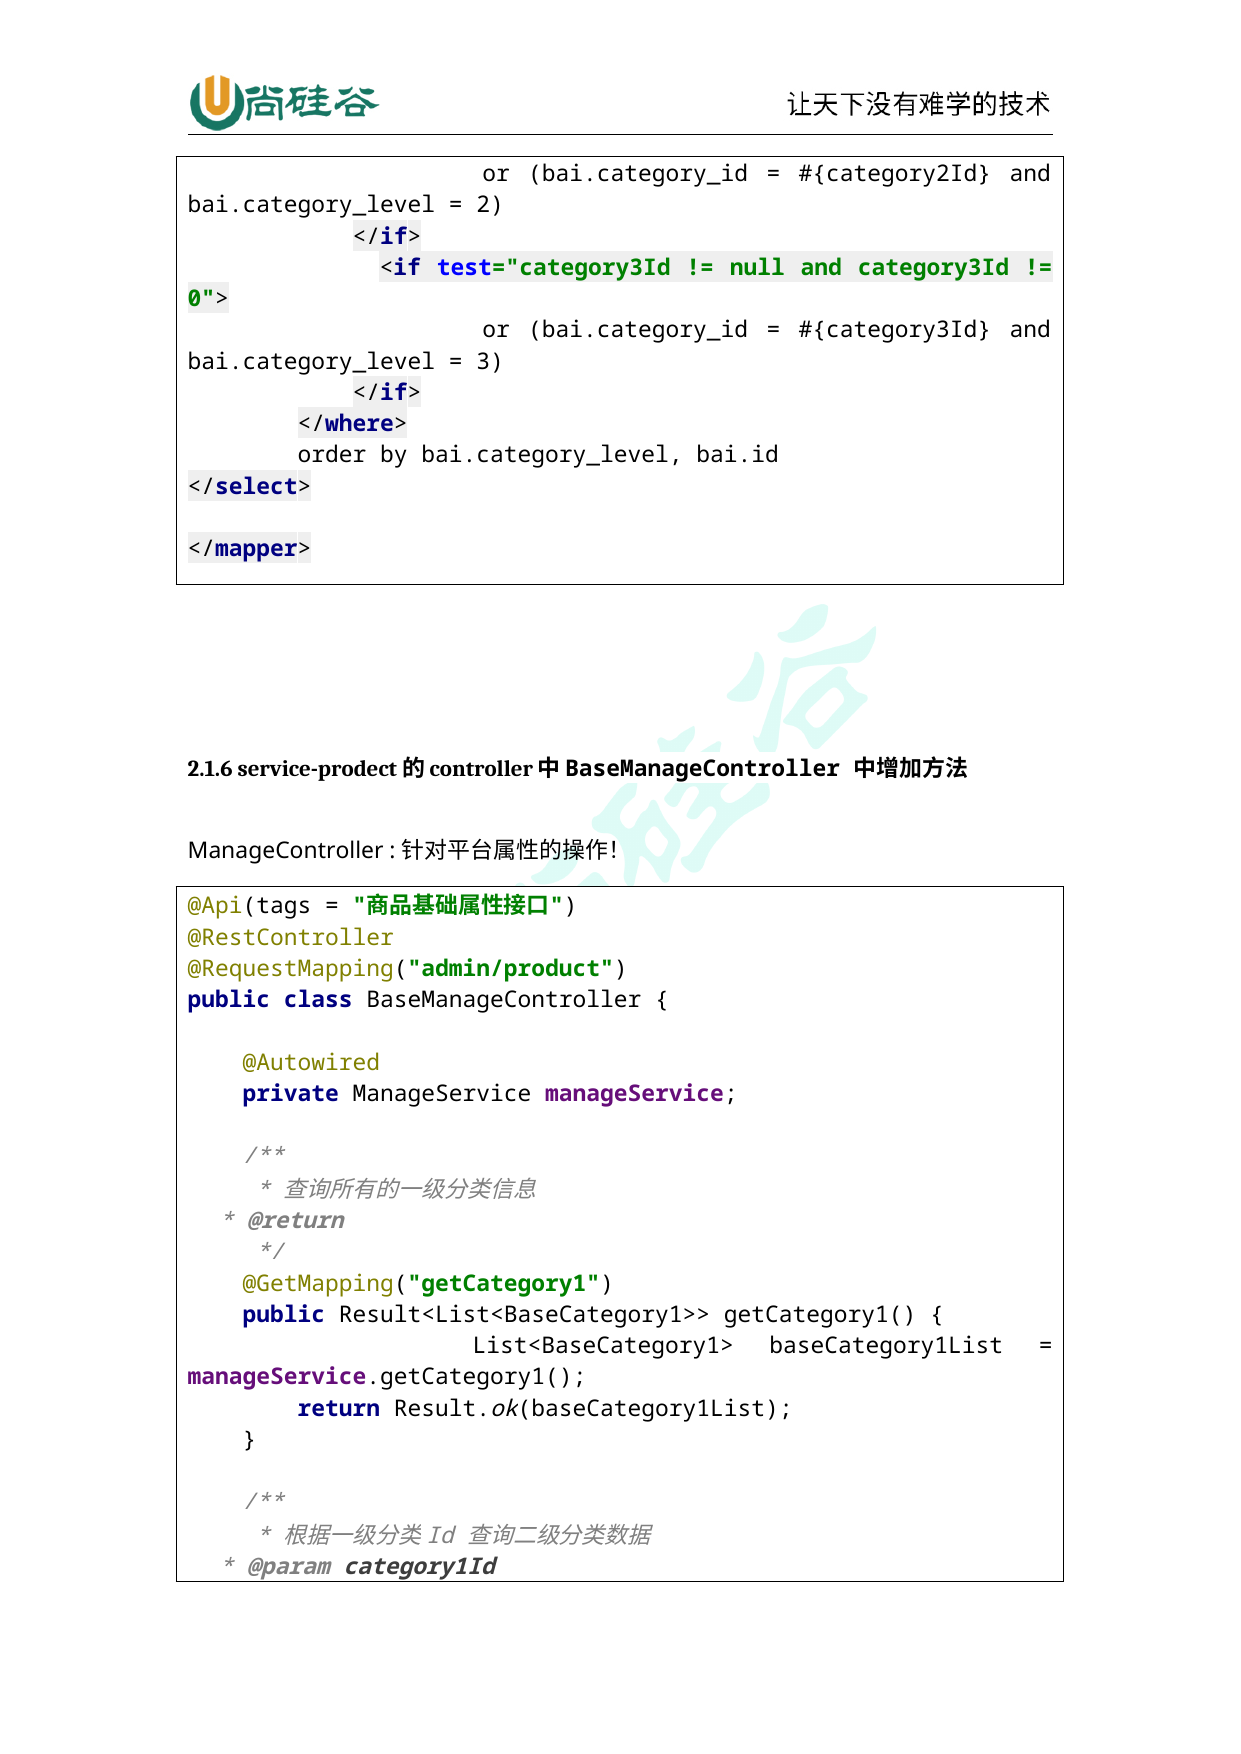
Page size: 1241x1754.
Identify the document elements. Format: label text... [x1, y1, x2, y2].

subtitle 2.1.6 service-prodect的controller中BaseManageController 中增加方法 [187, 750, 1053, 783]
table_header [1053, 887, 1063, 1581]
picture [187, 73, 1053, 132]
text ManageController : 针对平台属性的操作！ [187, 832, 1053, 865]
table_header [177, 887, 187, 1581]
